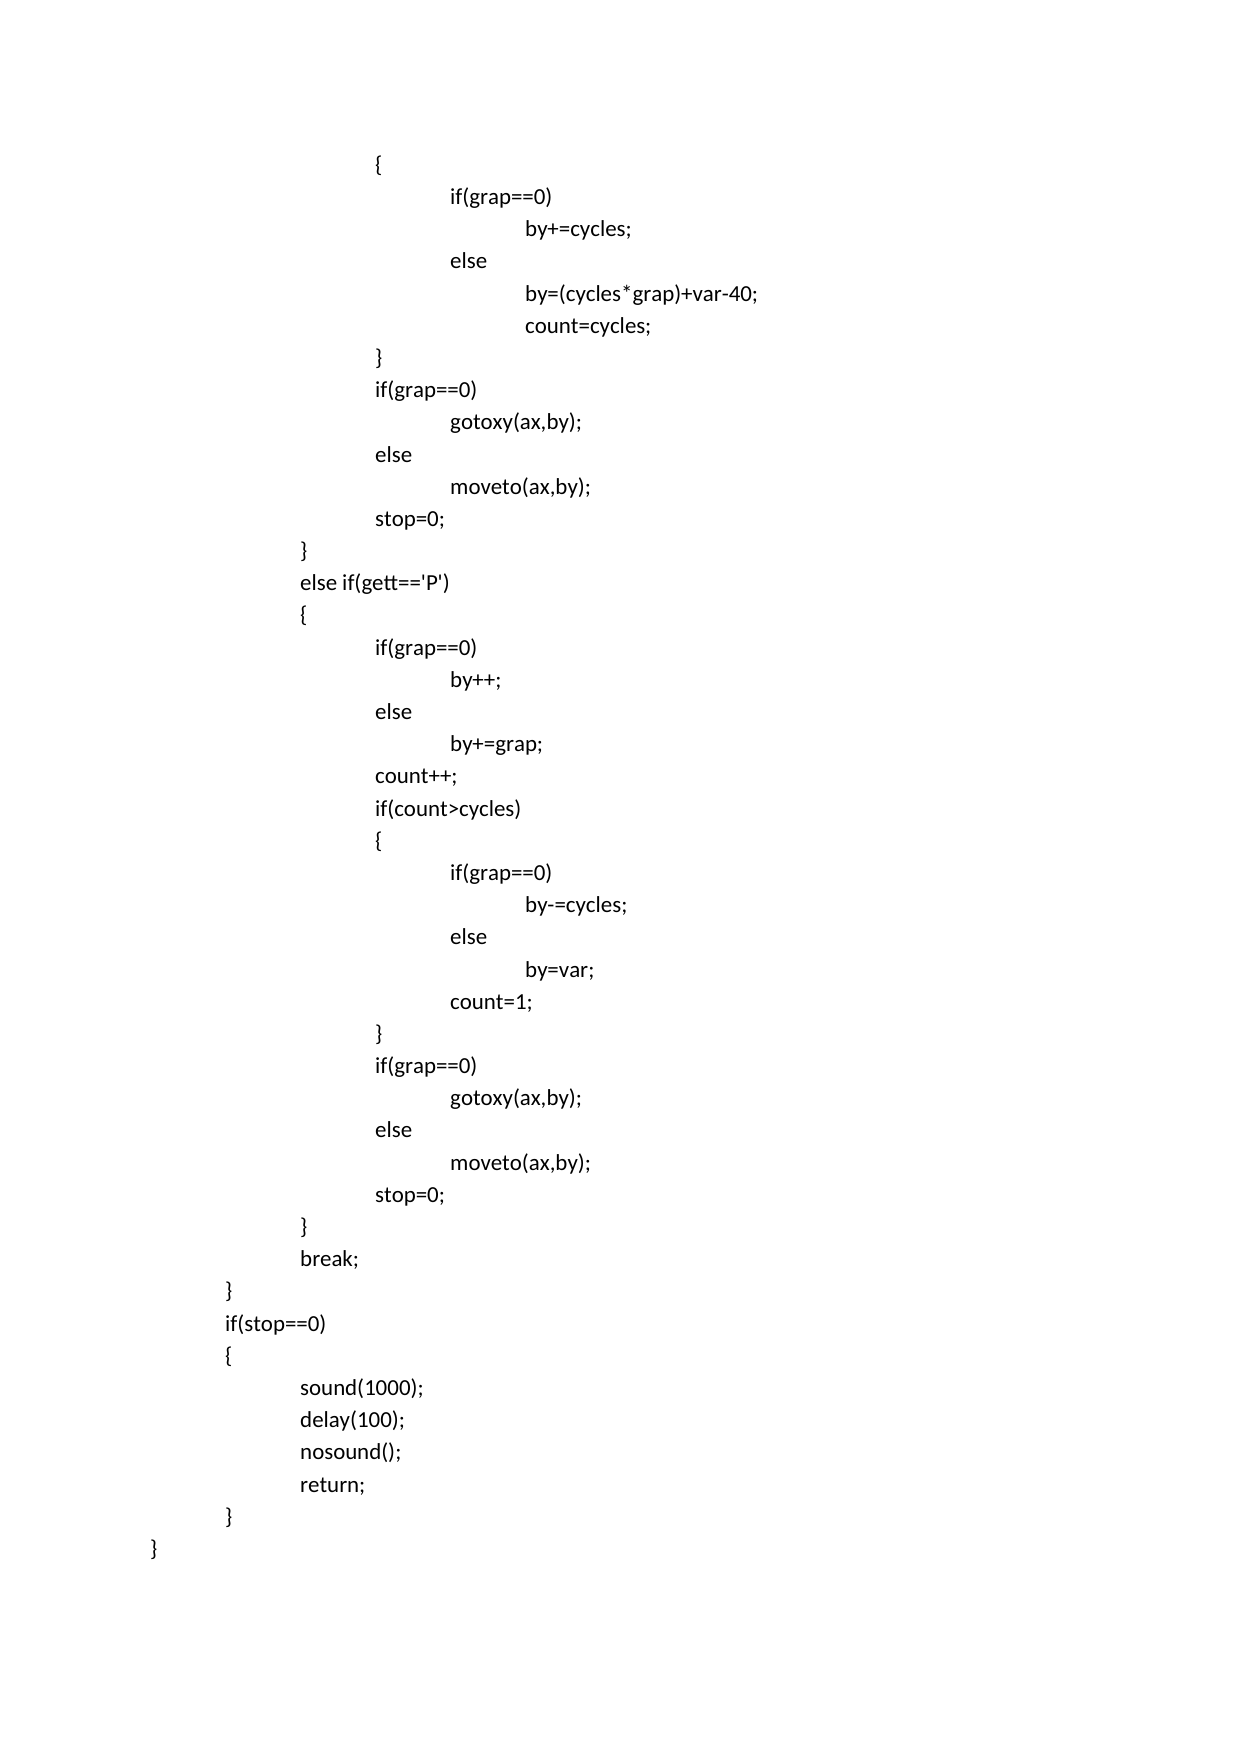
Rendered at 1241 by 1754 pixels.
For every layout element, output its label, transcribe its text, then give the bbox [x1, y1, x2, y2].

text if(stop==0) [150, 1309, 1090, 1337]
text stop=0; [150, 504, 1090, 532]
text if(grap==0) [150, 375, 1090, 403]
text { [150, 1341, 1090, 1369]
text } [150, 343, 1090, 371]
text stop=0; [150, 1180, 1090, 1208]
text { [150, 150, 1090, 178]
text moveto(ax,by); [150, 472, 1090, 500]
text count++; [150, 762, 1090, 789]
text by+=grap; [150, 729, 1090, 757]
text else [150, 247, 1090, 274]
text else if(gett=='P') [150, 568, 1090, 596]
text if(grap==0) [150, 858, 1090, 886]
text break; [150, 1244, 1090, 1272]
text by-=cycles; [150, 890, 1090, 918]
text } [150, 1019, 1090, 1047]
text count=cycles; [150, 311, 1090, 339]
text by+=cycles; [150, 214, 1090, 242]
text delay(100); [150, 1405, 1090, 1433]
text return; [150, 1470, 1090, 1498]
text else [150, 922, 1090, 951]
text sound(1000); [150, 1373, 1090, 1401]
text by=(cycles*grap)+var-40; [150, 279, 1090, 307]
text moveto(ax,by); [150, 1148, 1090, 1176]
text else [150, 440, 1090, 468]
text nosound(); [150, 1437, 1090, 1466]
text else [150, 697, 1090, 725]
text else [150, 1116, 1090, 1144]
text if(grap==0) [150, 182, 1090, 210]
text count=1; [150, 987, 1090, 1015]
text { [150, 826, 1090, 854]
text { [150, 601, 1090, 629]
text if(count>cycles) [150, 794, 1090, 822]
text } [150, 1534, 1090, 1562]
text if(grap==0) [150, 1051, 1090, 1079]
text by=var; [150, 955, 1090, 983]
text } [150, 536, 1090, 564]
text by++; [150, 665, 1090, 693]
text } [150, 1277, 1090, 1304]
text } [150, 1212, 1090, 1240]
text } [150, 1502, 1090, 1530]
text gotoxy(ax,by); [150, 1083, 1090, 1111]
text gotoxy(ax,by); [150, 407, 1090, 436]
text if(grap==0) [150, 633, 1090, 661]
